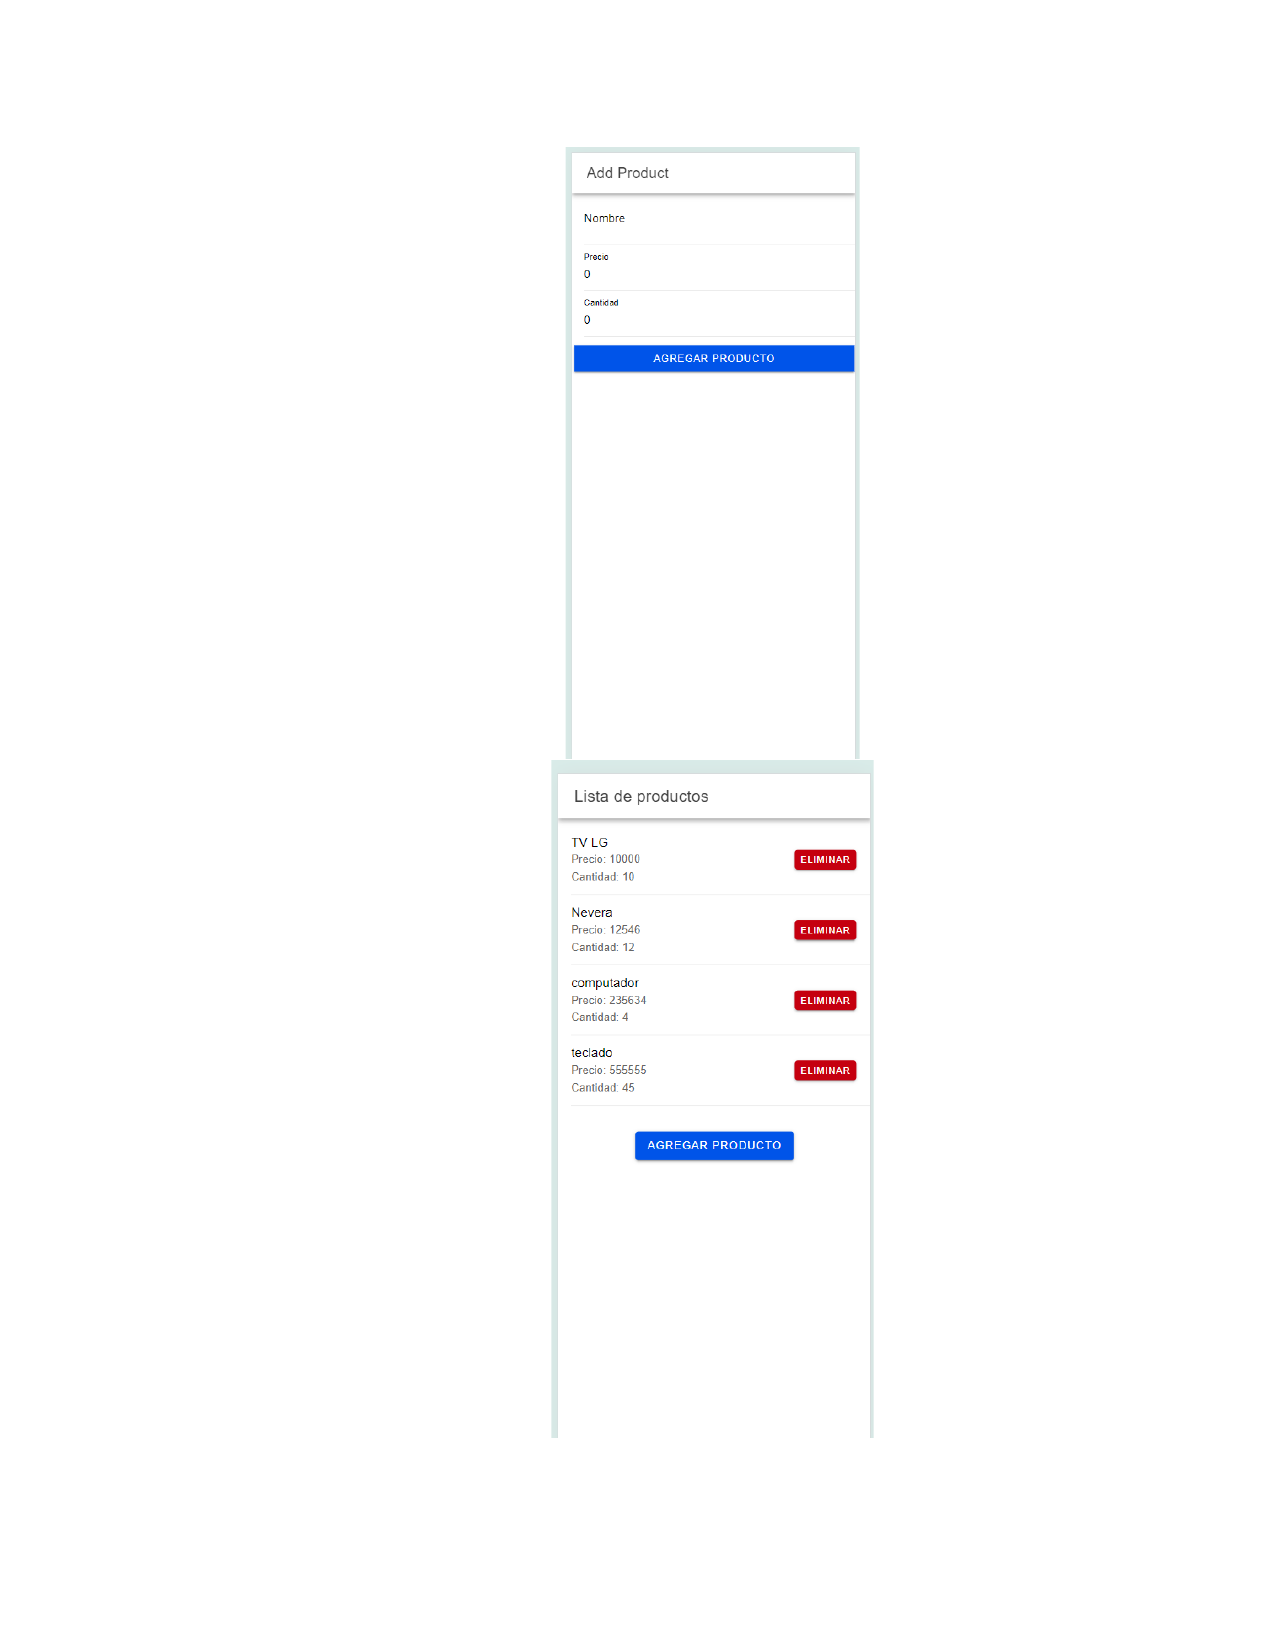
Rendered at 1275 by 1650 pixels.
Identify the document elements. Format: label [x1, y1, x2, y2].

picture [551, 760, 874, 1438]
picture [565, 147, 860, 759]
